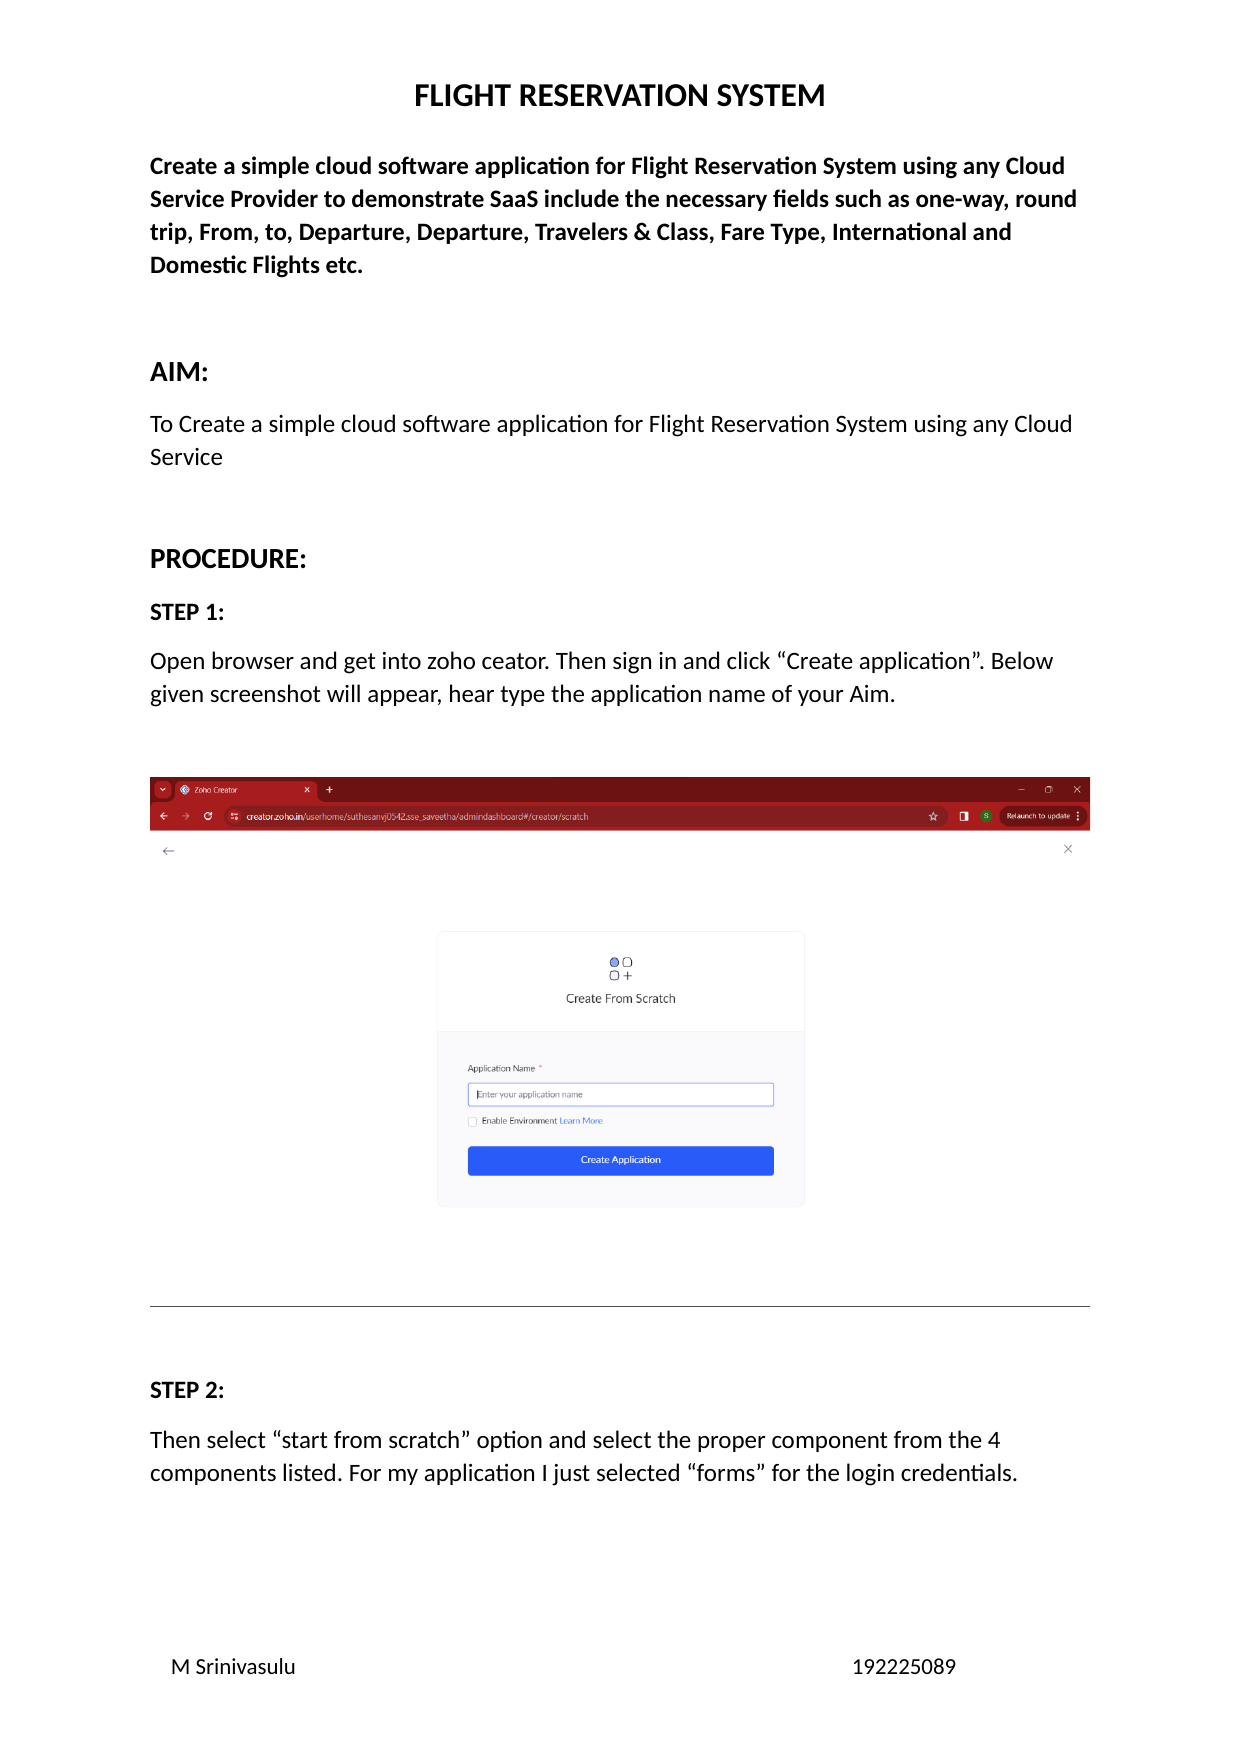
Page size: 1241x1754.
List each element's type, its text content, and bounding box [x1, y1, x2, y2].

text PROCEDURE: [150, 541, 1090, 576]
text Open browser and get into zoho ceator. Then sign in and click “Create application”. Below given screenshot will appear, hear type the application name of your Aim. [150, 645, 1090, 709]
text STEP 2: [150, 1375, 1090, 1405]
text Create a simple cloud software application for Flight Reservation System using any Cloud Service Provider to demonstrate SaaS include the necessary fields such as one-way, round trip, From, to, Departure, Departure, Travelers & Class, Fare Type, International and Domestic Flights etc. [150, 150, 1090, 279]
text To Create a simple cloud software application for Flight Reservation System using any Cloud Service [150, 408, 1090, 472]
picture [150, 777, 1091, 1307]
text AIM: [150, 353, 1090, 389]
text Then select “start from scratch” option and select the proper component from the 4 components listed. For my application I just selected “forms” for the login credentials. [150, 1424, 1090, 1488]
text STEP 1: [150, 596, 1090, 626]
